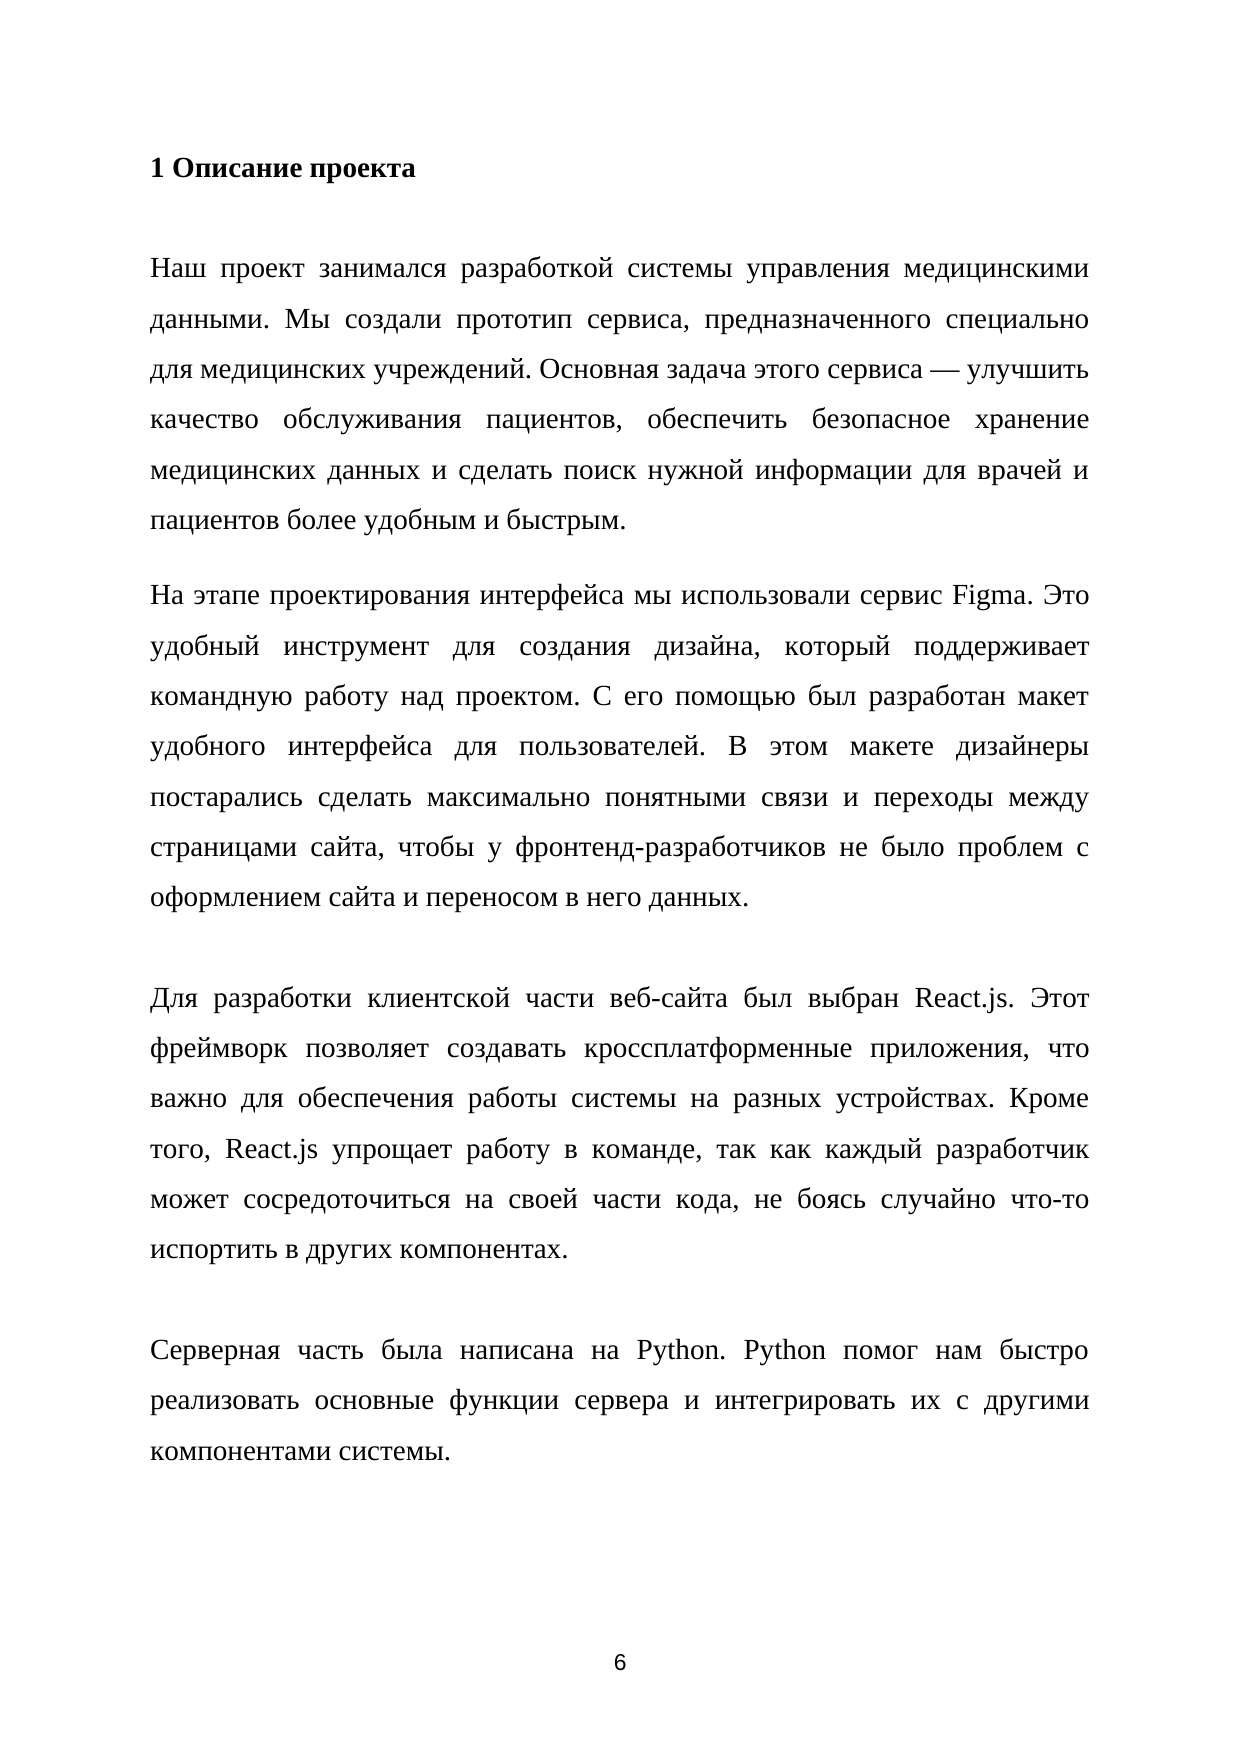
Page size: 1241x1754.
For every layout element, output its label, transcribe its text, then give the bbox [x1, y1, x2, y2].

text Наш проект занимался разработкой системы управления медицинскими данными. Мы создали прототип сервиса, предназначенного специально для медицинских учреждений. Основная задача этого сервиса — улучшить качество обслуживания пациентов, обеспечить безопасное хранение медицинских данных и сделать поиск нужной информации для врачей и пациентов более удобным и быстрым. [150, 251, 1090, 536]
text На этапе проектирования интерфейса мы использовали сервис Figma. Это удобный инструмент для создания дизайна, который поддерживает командную работу над проектом. С его помощью был разработан макет удобного интерфейса для пользователей. В этом макете дизайнеры постарались сделать максимально понятными связи и переходы между страницами сайта, чтобы у фронтенд-разработчиков не было проблем с оформлением сайта и переносом в него данных. [150, 577, 1090, 913]
text Серверная часть была написана на Python. Python помог нам быстро реализовать основные функции сервера и интегрировать их с другими компонентами системы. [150, 1332, 1090, 1466]
text 1 Описание проекта [150, 150, 1090, 183]
text Для разработки клиентской части веб-сайта был выбран React.js. Этот фреймворк позволяет создавать кроссплатформенные приложения, что важно для обеспечения работы системы на разных устройствах. Кроме того, React.js упрощает работу в команде, так как каждый разработчик может сосредоточиться на своей части кода, не боясь случайно что-то испортить в других компонентах. [150, 980, 1090, 1265]
